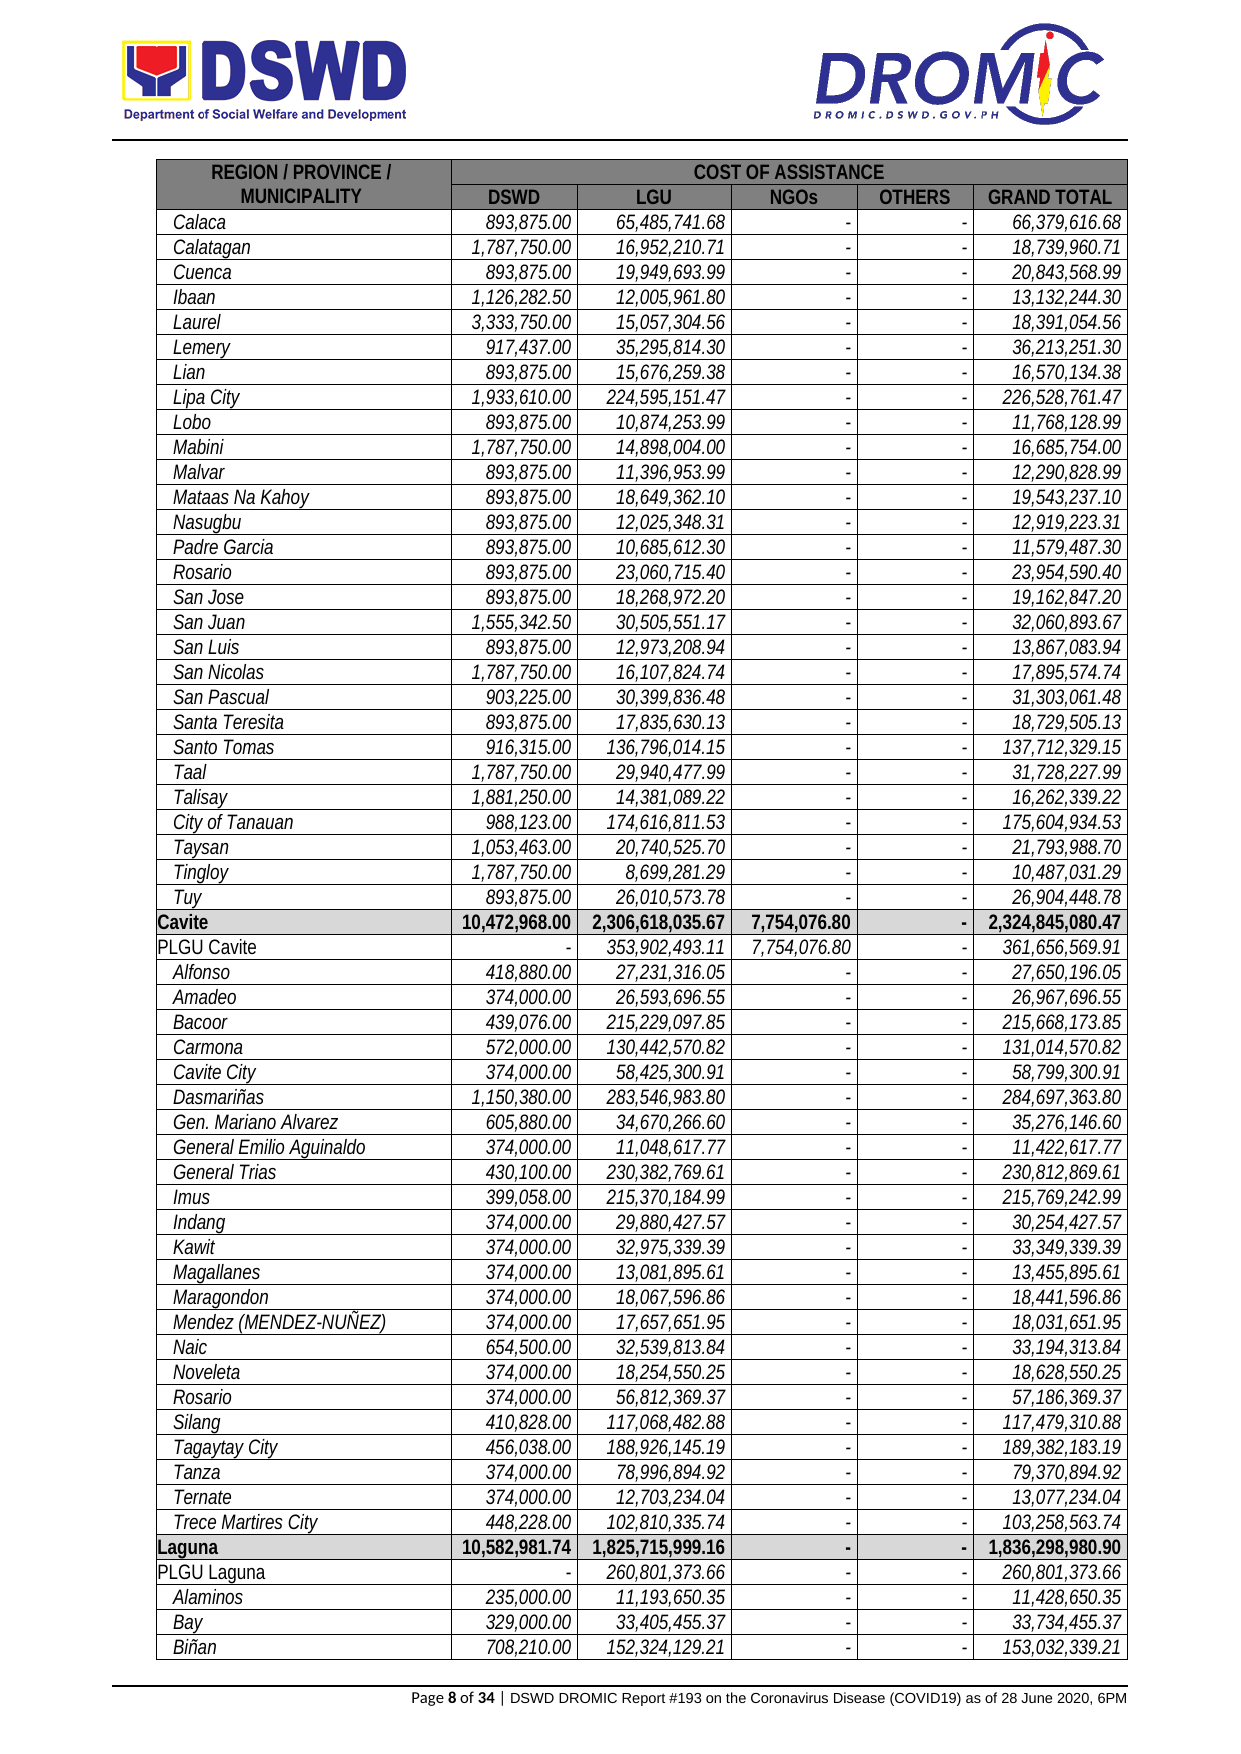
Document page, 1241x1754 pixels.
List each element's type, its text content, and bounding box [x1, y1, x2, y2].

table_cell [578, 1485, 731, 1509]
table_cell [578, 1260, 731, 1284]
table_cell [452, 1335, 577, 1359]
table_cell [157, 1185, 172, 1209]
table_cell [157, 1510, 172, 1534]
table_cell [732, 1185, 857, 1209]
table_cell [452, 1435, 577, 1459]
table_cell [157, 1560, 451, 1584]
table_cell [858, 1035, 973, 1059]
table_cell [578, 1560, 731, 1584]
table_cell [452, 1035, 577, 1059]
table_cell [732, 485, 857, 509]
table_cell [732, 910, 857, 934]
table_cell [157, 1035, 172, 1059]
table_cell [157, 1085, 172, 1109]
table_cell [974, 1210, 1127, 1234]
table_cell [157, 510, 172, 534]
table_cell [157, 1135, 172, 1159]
table_cell LGU [578, 185, 731, 209]
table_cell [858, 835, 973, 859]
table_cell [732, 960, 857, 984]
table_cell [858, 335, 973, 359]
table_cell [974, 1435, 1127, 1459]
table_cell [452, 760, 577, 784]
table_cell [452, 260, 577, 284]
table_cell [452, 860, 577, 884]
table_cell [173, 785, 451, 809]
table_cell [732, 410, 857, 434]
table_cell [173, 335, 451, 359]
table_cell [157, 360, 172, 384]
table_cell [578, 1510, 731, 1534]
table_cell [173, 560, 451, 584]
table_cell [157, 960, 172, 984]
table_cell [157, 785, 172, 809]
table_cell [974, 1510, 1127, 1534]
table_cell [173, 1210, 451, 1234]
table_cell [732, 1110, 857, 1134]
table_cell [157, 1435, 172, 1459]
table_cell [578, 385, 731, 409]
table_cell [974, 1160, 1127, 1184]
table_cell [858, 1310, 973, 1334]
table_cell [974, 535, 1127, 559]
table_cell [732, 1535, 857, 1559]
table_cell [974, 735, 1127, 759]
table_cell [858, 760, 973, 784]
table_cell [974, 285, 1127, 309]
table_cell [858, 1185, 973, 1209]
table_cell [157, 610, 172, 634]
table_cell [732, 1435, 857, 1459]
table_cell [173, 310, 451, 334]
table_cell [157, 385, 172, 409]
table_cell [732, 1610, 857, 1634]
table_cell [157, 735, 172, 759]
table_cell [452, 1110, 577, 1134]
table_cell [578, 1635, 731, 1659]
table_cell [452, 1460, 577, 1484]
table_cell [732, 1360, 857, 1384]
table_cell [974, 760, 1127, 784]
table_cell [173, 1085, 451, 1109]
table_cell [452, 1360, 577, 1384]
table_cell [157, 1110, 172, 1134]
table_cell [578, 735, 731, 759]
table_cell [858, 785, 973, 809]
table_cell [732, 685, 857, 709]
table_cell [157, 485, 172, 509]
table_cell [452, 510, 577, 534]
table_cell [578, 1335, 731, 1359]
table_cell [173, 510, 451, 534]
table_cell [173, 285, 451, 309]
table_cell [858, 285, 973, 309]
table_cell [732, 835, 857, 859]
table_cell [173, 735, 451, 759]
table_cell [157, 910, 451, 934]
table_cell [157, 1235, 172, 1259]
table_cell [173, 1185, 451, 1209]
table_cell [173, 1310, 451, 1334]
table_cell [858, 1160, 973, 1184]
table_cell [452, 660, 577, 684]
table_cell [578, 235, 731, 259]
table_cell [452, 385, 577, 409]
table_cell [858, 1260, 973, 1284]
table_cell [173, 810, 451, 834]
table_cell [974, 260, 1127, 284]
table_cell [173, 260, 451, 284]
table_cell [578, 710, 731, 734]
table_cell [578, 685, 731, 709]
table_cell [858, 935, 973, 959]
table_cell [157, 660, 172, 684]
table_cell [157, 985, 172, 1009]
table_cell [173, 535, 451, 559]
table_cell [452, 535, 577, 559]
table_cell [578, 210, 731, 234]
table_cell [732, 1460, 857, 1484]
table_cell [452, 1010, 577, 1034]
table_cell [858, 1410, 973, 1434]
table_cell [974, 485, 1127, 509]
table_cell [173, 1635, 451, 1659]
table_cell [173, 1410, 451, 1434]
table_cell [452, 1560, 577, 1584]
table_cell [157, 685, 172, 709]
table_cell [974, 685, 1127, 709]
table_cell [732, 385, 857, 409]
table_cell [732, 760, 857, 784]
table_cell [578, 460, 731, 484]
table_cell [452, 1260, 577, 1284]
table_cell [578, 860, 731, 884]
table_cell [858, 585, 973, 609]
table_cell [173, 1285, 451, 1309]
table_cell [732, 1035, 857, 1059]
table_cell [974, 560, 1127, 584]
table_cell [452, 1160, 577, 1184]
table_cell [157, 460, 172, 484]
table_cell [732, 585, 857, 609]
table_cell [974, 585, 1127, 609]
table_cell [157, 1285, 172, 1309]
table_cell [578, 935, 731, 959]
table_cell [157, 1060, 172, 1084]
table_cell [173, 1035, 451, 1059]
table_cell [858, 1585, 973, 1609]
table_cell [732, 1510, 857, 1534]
table_cell DSWD [452, 185, 577, 209]
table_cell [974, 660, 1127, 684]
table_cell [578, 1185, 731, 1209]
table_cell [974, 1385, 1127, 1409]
table_header REGION / PROVINCE / MUNICIPALITY [157, 160, 451, 209]
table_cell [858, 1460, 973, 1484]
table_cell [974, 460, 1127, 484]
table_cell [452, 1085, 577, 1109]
table_cell OTHERS [858, 185, 973, 209]
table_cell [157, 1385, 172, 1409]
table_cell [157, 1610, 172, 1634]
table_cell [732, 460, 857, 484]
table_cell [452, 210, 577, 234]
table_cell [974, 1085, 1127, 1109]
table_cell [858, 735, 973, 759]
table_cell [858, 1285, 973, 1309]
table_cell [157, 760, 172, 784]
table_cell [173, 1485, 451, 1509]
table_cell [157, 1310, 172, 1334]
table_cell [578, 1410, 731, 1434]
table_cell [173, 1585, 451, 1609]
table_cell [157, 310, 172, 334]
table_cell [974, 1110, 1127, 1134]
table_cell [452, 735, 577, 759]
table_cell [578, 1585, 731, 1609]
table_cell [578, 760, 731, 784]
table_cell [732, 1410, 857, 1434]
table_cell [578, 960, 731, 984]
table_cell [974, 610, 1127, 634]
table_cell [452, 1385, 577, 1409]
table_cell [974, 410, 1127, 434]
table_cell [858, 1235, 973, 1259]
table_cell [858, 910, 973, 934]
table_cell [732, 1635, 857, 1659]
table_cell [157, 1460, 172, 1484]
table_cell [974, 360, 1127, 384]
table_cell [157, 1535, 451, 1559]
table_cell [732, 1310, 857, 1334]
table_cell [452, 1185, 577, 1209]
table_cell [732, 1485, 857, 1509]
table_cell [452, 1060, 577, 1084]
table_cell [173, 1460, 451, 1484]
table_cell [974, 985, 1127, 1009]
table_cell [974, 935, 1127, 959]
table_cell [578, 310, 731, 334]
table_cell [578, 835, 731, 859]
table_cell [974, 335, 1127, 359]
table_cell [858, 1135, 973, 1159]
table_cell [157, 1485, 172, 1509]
table_cell GRAND TOTAL [974, 185, 1127, 209]
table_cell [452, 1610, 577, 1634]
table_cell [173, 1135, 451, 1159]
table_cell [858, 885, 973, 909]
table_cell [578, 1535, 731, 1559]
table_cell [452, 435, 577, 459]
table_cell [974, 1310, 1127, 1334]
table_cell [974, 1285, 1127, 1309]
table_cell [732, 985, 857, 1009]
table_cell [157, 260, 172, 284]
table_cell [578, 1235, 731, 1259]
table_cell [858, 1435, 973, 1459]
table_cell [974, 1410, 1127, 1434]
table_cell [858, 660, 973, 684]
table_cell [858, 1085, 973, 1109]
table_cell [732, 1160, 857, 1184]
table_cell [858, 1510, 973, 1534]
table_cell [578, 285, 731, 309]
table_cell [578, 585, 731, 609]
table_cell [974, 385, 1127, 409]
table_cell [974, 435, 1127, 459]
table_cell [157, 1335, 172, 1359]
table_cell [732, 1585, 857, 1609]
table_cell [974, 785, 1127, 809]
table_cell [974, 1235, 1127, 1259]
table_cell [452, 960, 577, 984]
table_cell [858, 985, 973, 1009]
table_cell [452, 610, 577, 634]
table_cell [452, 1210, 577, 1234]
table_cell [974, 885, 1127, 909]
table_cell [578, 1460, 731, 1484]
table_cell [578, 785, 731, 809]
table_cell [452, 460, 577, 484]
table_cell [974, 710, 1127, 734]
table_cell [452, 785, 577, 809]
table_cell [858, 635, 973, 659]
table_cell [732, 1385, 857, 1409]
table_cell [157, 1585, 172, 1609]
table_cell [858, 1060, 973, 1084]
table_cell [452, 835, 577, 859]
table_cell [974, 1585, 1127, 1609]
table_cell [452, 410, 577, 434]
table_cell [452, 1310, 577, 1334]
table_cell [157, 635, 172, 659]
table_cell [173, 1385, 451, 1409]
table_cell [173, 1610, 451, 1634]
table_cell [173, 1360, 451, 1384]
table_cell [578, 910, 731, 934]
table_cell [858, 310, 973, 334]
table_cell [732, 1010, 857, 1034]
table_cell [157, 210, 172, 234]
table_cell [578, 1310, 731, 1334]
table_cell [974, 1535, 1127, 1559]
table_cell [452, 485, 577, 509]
table_cell NGOs [732, 185, 857, 209]
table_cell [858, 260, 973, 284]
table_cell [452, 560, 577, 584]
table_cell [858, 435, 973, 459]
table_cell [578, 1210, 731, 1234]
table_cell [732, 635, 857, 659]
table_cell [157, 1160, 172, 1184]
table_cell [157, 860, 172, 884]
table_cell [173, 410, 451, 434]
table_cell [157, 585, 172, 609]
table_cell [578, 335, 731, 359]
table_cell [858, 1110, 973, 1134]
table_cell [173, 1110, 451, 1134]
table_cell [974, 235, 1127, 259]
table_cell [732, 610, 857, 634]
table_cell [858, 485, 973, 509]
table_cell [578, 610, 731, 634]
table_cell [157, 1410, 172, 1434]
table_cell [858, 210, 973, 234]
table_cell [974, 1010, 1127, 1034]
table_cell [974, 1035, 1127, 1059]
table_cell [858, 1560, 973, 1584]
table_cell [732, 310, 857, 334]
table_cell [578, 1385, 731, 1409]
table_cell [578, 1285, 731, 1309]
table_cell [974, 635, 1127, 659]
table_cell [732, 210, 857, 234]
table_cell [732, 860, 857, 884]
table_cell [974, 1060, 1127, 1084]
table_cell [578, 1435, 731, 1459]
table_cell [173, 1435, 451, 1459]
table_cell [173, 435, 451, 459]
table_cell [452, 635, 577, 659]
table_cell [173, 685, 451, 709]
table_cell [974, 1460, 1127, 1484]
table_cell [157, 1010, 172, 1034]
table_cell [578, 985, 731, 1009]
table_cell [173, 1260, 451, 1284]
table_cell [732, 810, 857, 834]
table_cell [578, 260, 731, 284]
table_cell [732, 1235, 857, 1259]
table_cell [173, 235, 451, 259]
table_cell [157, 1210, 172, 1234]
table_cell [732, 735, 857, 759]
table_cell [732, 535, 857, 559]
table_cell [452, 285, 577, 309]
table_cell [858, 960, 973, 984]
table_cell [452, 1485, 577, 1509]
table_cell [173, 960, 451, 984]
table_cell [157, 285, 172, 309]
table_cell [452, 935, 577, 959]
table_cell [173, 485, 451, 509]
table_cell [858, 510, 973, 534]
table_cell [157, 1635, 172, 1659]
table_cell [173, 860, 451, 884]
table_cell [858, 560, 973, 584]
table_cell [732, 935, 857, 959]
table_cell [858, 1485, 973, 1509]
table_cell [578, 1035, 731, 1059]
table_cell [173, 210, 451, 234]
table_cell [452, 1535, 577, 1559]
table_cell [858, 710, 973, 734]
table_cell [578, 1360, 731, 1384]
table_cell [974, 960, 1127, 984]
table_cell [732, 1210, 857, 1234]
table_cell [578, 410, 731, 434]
picture [112, 37, 416, 125]
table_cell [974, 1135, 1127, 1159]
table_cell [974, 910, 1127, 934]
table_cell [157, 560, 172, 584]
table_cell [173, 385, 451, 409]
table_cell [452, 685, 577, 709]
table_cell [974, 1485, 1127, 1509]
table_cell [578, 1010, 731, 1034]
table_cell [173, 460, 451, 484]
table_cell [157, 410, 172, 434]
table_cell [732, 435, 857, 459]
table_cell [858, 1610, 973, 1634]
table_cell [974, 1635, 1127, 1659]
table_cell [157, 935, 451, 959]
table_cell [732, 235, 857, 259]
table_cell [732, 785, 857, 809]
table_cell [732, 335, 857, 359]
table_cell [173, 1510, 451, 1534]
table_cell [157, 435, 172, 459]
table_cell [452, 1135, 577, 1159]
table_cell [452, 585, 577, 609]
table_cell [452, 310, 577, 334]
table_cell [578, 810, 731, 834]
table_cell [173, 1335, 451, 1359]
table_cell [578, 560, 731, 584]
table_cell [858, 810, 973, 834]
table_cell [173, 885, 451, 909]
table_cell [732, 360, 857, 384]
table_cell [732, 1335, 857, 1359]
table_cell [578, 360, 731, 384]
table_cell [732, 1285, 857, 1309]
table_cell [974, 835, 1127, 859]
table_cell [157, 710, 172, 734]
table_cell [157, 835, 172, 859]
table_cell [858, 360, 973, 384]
picture [781, 23, 1133, 125]
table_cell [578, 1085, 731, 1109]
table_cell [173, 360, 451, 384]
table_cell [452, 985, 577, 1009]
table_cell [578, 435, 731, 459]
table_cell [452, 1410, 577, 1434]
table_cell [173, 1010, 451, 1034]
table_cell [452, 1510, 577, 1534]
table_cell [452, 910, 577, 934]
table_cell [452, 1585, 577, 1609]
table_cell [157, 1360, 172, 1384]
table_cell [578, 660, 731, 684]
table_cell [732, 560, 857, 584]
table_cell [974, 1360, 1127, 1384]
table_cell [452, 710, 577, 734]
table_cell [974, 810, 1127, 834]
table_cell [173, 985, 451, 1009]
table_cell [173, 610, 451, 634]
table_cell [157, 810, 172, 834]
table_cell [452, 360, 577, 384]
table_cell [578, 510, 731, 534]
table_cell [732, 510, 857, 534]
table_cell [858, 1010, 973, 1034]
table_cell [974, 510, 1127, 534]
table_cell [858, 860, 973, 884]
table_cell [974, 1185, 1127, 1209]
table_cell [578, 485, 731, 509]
table_header COST OF ASSISTANCE [452, 160, 1127, 184]
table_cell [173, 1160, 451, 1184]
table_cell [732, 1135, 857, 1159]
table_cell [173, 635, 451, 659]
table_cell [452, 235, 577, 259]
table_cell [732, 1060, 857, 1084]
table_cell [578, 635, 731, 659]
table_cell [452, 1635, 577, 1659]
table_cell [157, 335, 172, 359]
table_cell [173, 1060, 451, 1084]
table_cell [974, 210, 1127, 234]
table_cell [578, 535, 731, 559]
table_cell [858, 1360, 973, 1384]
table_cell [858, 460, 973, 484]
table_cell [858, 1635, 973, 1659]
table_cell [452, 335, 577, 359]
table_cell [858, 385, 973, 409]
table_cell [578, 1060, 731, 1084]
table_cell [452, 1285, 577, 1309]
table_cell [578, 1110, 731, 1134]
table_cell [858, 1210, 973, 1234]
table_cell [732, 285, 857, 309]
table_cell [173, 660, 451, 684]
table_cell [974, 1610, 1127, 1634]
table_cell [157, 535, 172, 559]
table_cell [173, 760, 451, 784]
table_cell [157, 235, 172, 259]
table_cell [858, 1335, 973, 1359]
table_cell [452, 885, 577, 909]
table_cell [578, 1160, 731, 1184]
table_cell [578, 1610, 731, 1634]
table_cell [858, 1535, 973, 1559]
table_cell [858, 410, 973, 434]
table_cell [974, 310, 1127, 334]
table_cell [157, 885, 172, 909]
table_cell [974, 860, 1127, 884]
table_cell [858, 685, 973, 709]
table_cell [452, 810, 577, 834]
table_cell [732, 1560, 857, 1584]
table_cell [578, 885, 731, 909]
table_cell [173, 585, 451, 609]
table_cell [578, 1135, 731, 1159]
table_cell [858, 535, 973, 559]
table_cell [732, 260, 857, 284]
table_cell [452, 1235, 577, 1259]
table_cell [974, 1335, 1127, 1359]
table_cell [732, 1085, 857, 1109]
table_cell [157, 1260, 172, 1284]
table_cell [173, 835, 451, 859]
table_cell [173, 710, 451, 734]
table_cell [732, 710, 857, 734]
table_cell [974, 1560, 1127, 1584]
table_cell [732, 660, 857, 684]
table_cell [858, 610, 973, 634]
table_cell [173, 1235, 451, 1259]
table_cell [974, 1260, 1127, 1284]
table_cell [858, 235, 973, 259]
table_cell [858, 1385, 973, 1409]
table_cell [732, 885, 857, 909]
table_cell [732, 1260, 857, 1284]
